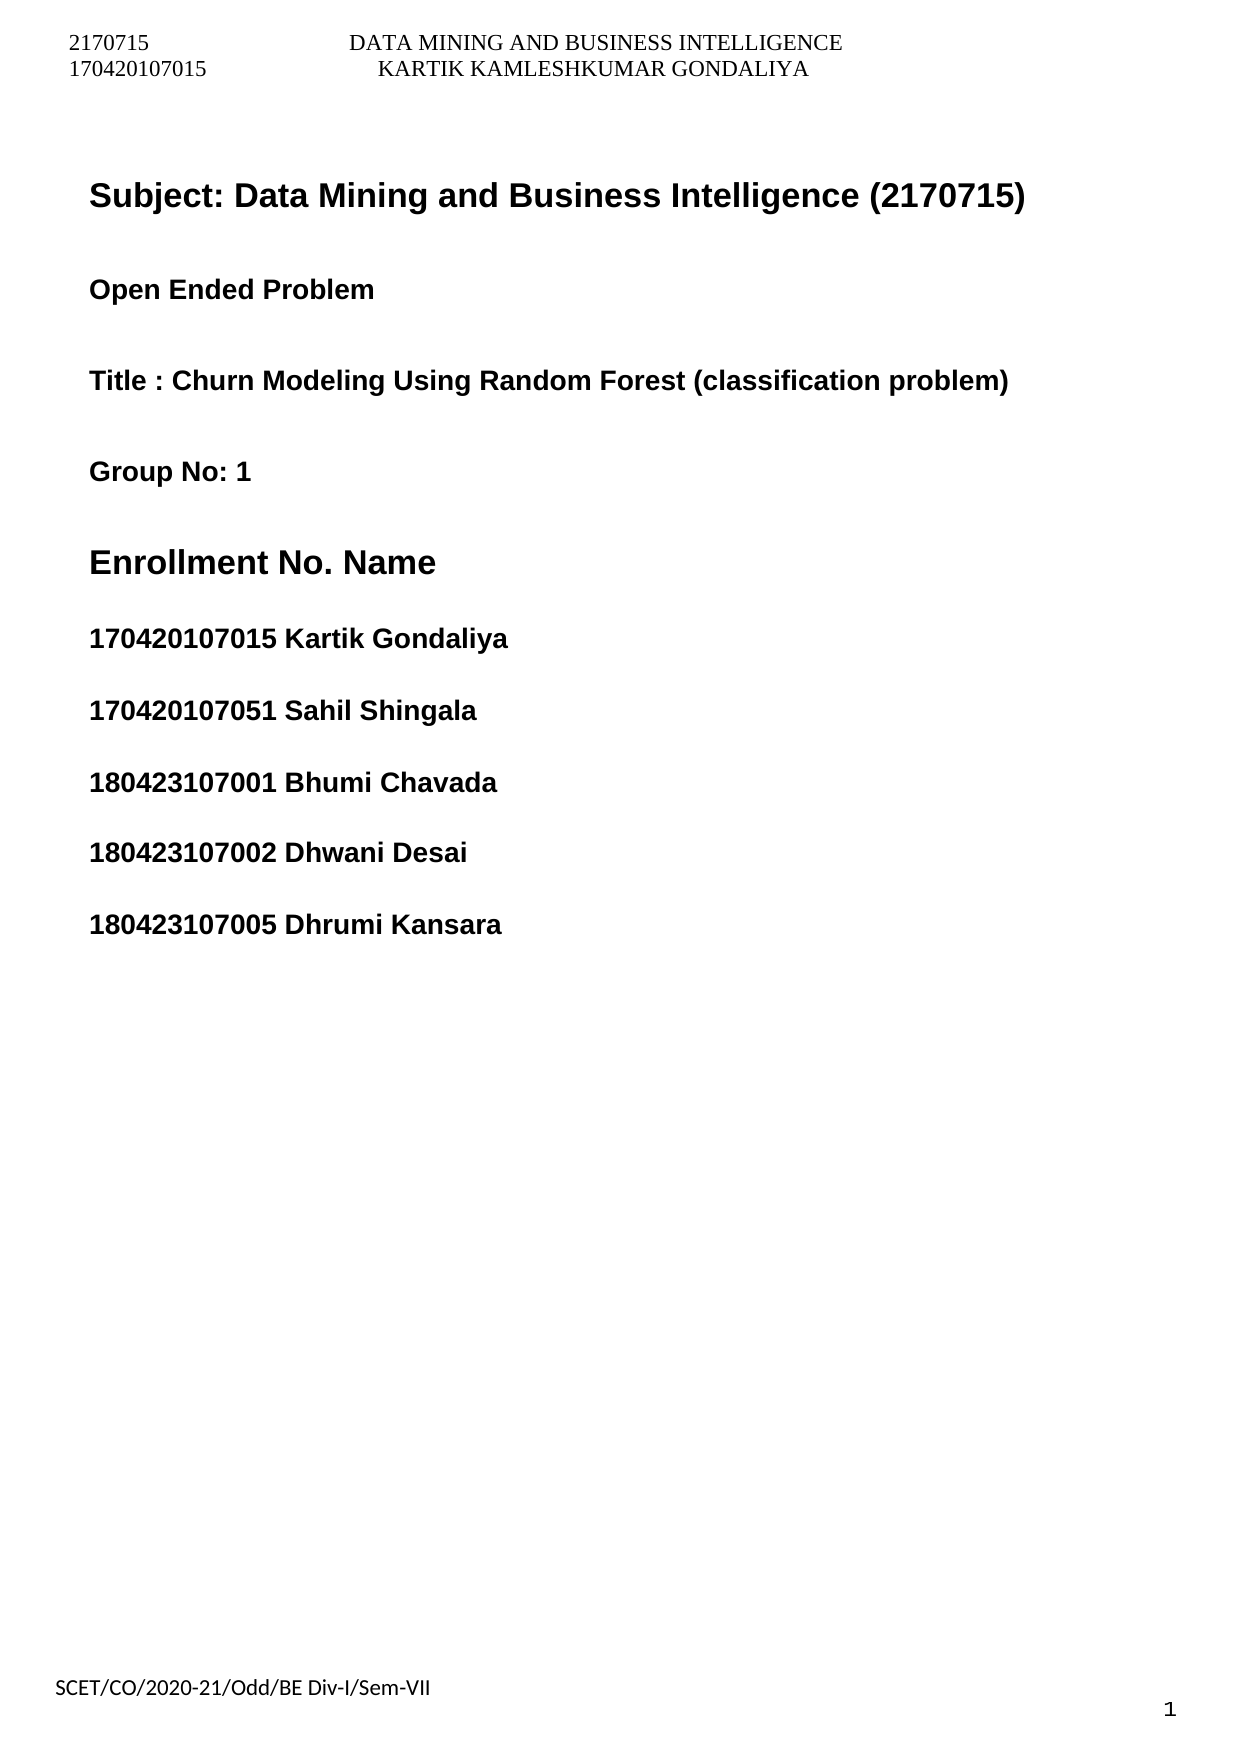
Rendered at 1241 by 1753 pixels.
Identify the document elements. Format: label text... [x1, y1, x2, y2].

text 180423107005 Dhrumi Kansara [89, 908, 1173, 941]
text 180423107002 Dhwani Desai [89, 836, 1173, 868]
text 170420107051 Sahil Shingala [89, 694, 1173, 726]
text Title : Churn Modeling Using Random Forest (classiﬁcation problem) Group No: 1 [89, 364, 1012, 487]
subtitle Subject: Data Mining and Business Intelligence (2170715) [89, 175, 1173, 214]
text Open Ended Problem [89, 273, 1173, 305]
text 180423107001 Bhumi Chavada [89, 766, 1173, 798]
text Enrollment No. Name [89, 545, 1173, 582]
text 170420107015 Kartik Gondaliya [89, 622, 1173, 654]
